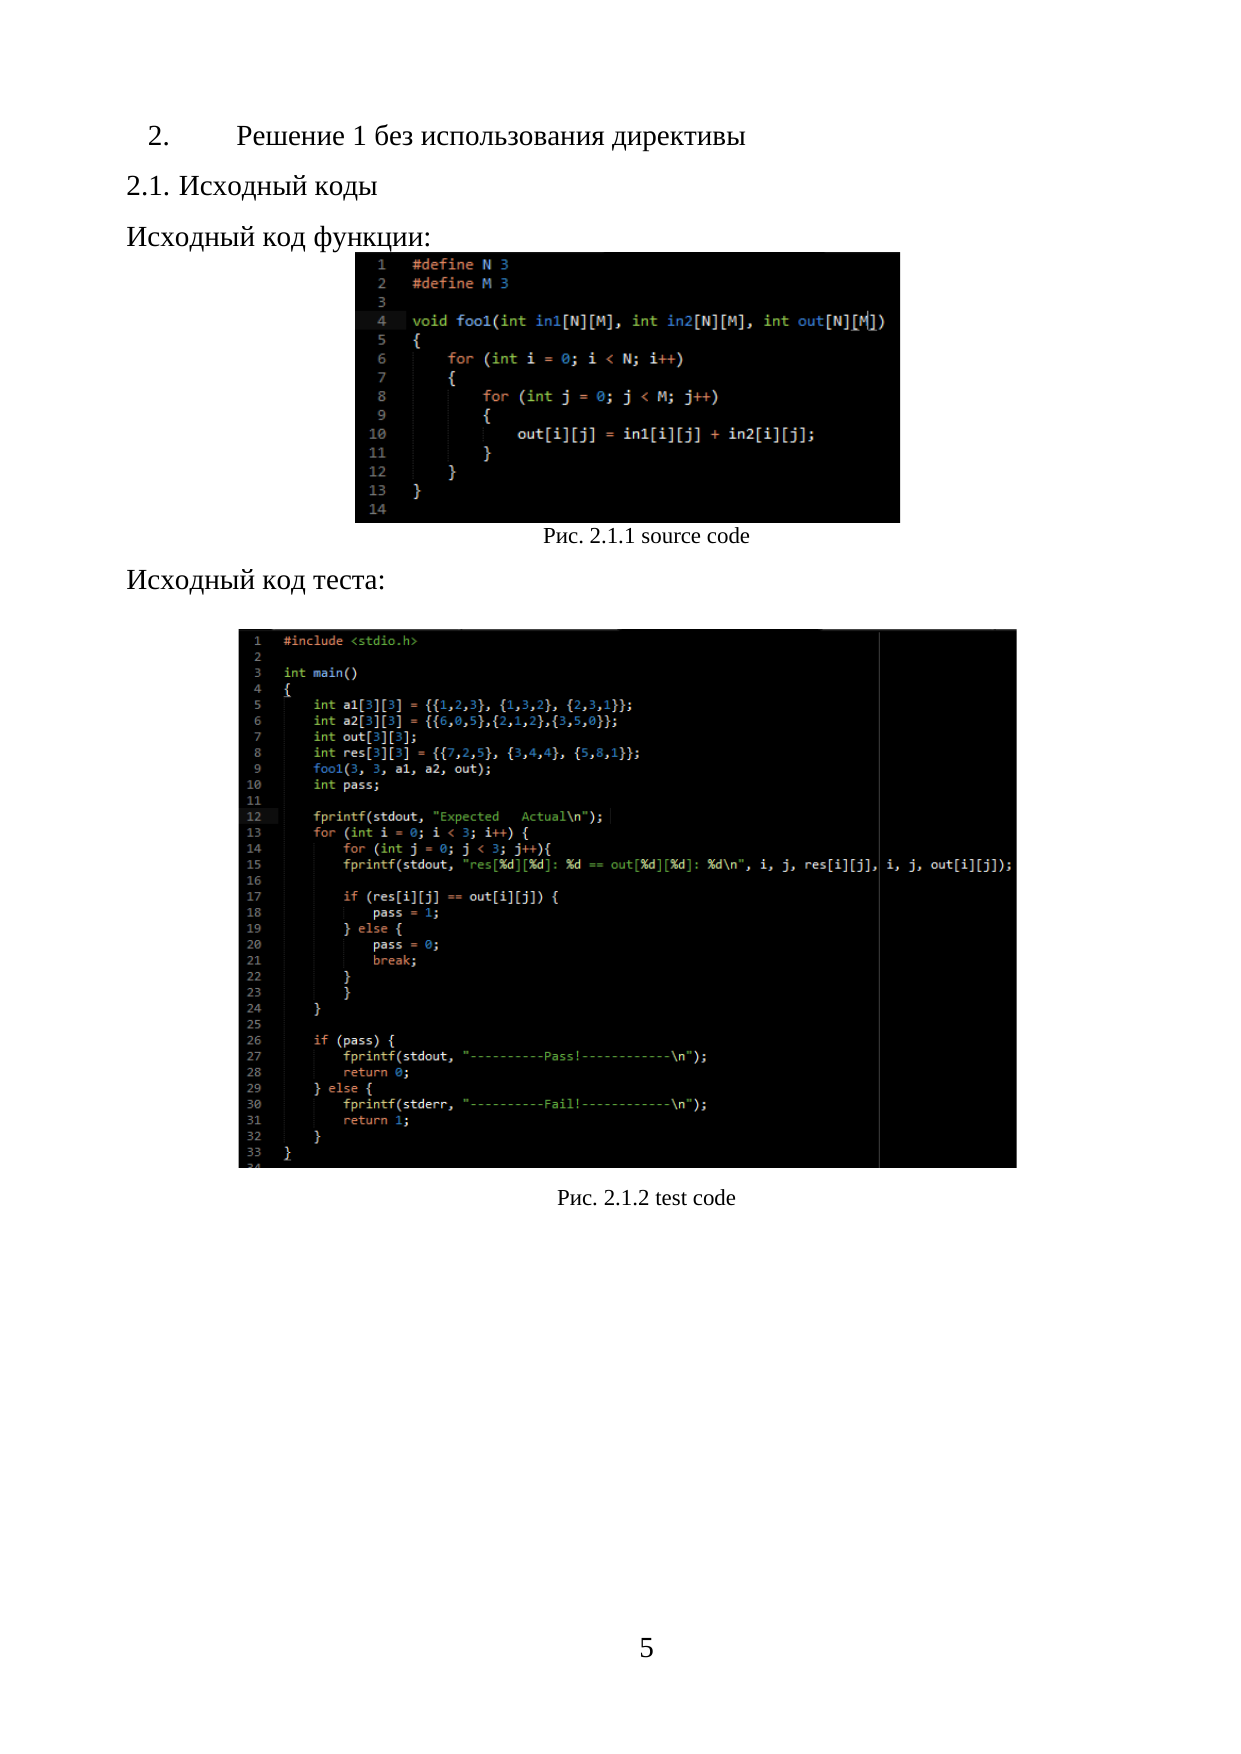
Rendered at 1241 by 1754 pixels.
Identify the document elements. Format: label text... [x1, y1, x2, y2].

list Решение 1 без использования директивы [148, 118, 1167, 152]
picture [238, 629, 1017, 1168]
list Исходный коды [126, 168, 1167, 202]
picture [355, 252, 901, 523]
text Исходный код теста: [89, 562, 1167, 596]
list Исходный код функции: [126, 219, 1167, 252]
text Рис. 2.1.2 test code [89, 1184, 1167, 1210]
text Рис. 2.1.1 source code [89, 522, 1167, 549]
